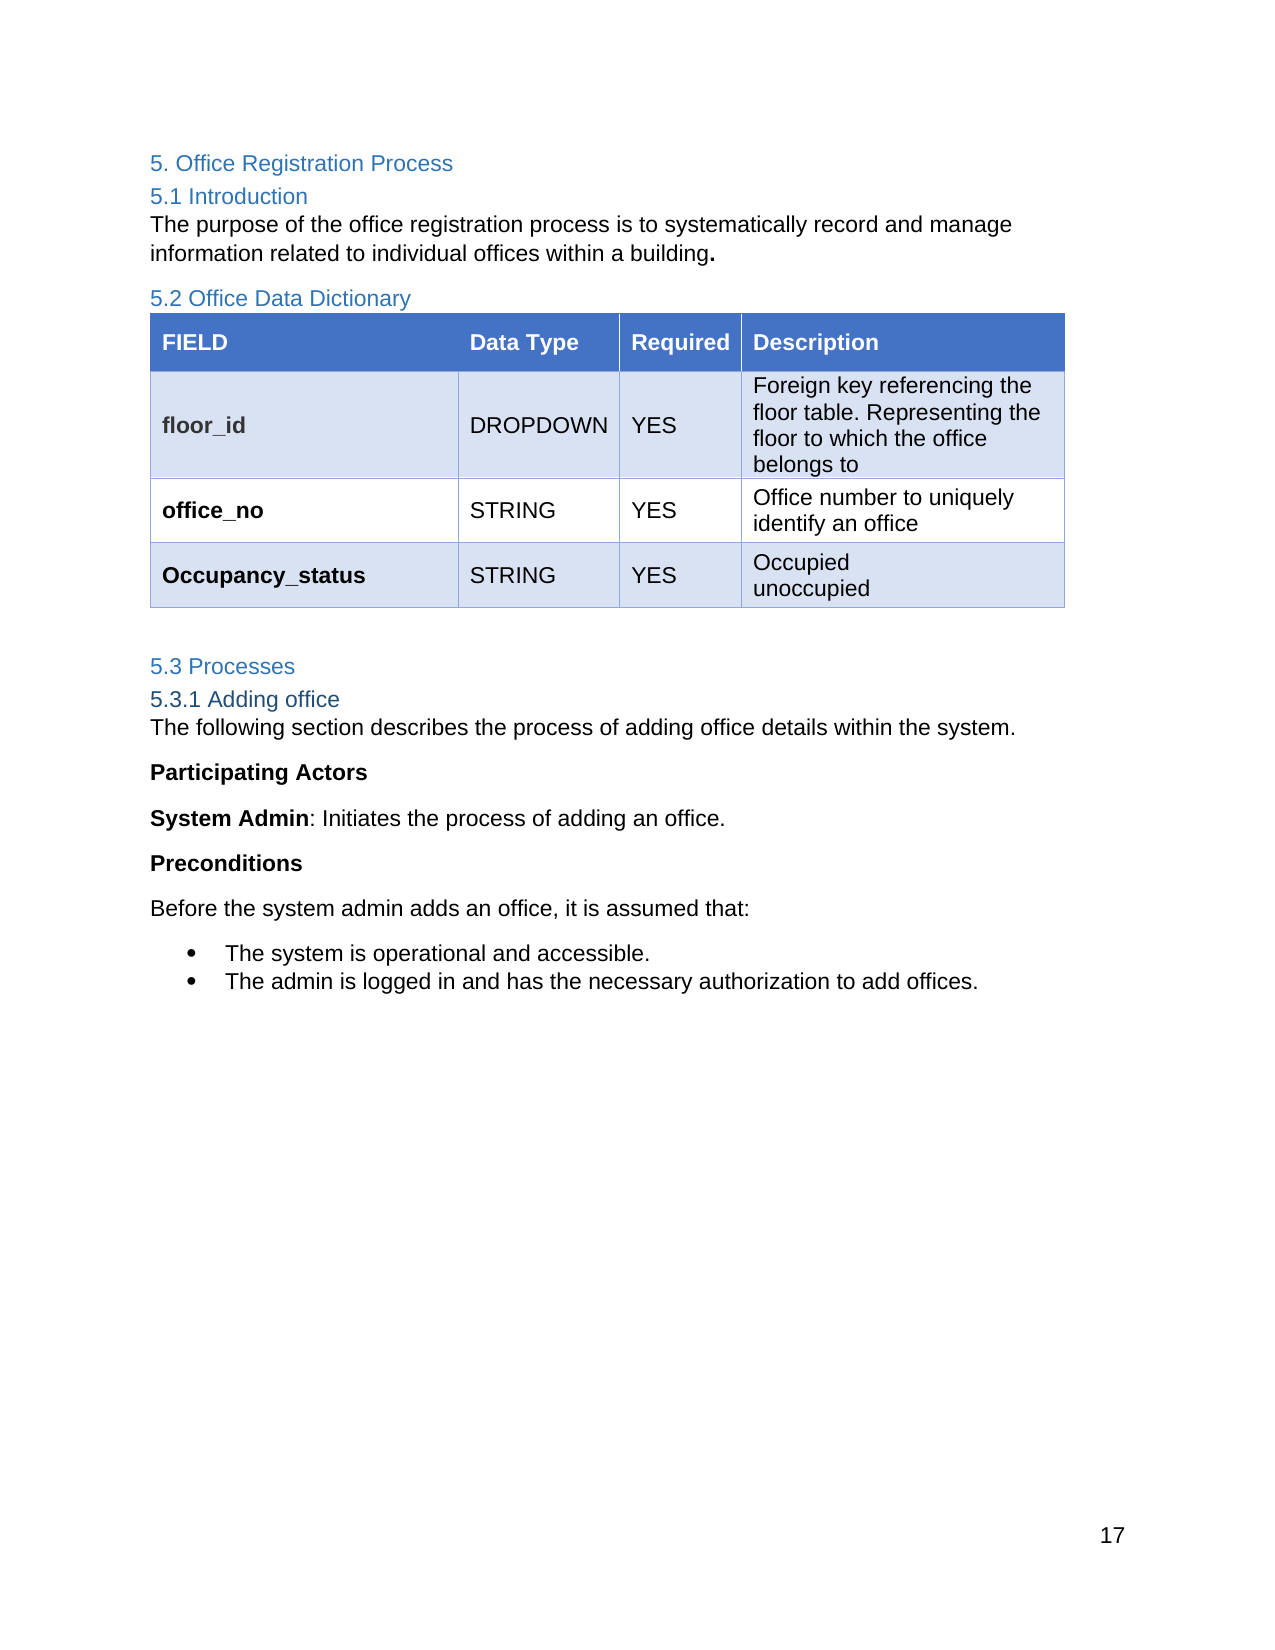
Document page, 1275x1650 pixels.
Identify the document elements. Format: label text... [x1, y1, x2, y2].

table_cell Occupancy_status [151, 543, 458, 607]
table_cell Office number to uniquely identify an office [742, 479, 1064, 542]
list The system is operational and accessible. [187, 940, 1125, 966]
text Before the system admin adds an office, it is assumed that: [150, 895, 1125, 921]
table_cell floor_id [151, 372, 458, 477]
table_header Data Type [459, 314, 619, 371]
table_cell YES [620, 372, 741, 477]
table_cell Occupied unoccupied [742, 543, 1064, 607]
subtitle 5.2 Office Data Dictionary [150, 284, 1125, 311]
table_cell YES [620, 543, 741, 607]
table_cell STRING [459, 543, 619, 607]
table_cell YES [620, 479, 741, 542]
subtitle 5.3 Processes [150, 653, 1125, 679]
table_header Required [620, 314, 741, 371]
subtitle 5. Office Registration Process [150, 150, 1125, 176]
table_cell office_no [151, 479, 458, 542]
table_header Description [742, 314, 1064, 371]
table_cell DROPDOWN [459, 372, 619, 477]
text The purpose of the office registration process is to systematically record and manage information related to individual offices within a building. [150, 211, 1125, 266]
subtitle 5.1 Introduction [150, 183, 1125, 209]
table_cell STRING [459, 479, 619, 542]
table_header FIELD [151, 314, 458, 371]
text The following section describes the process of adding office details within the system. [150, 714, 1125, 741]
subtitle 5.3.1 Adding office [150, 686, 1125, 712]
text System Admin: Initiates the process of adding an office. [150, 804, 1125, 831]
text Participating Actors [150, 759, 1125, 786]
text Preconditions [150, 849, 1125, 876]
table_cell Foreign key referencing the floor table. Representing the floor to which the office belongs to [742, 372, 1064, 477]
list The admin is logged in and has the necessary authorization to add offices. [187, 968, 1125, 994]
